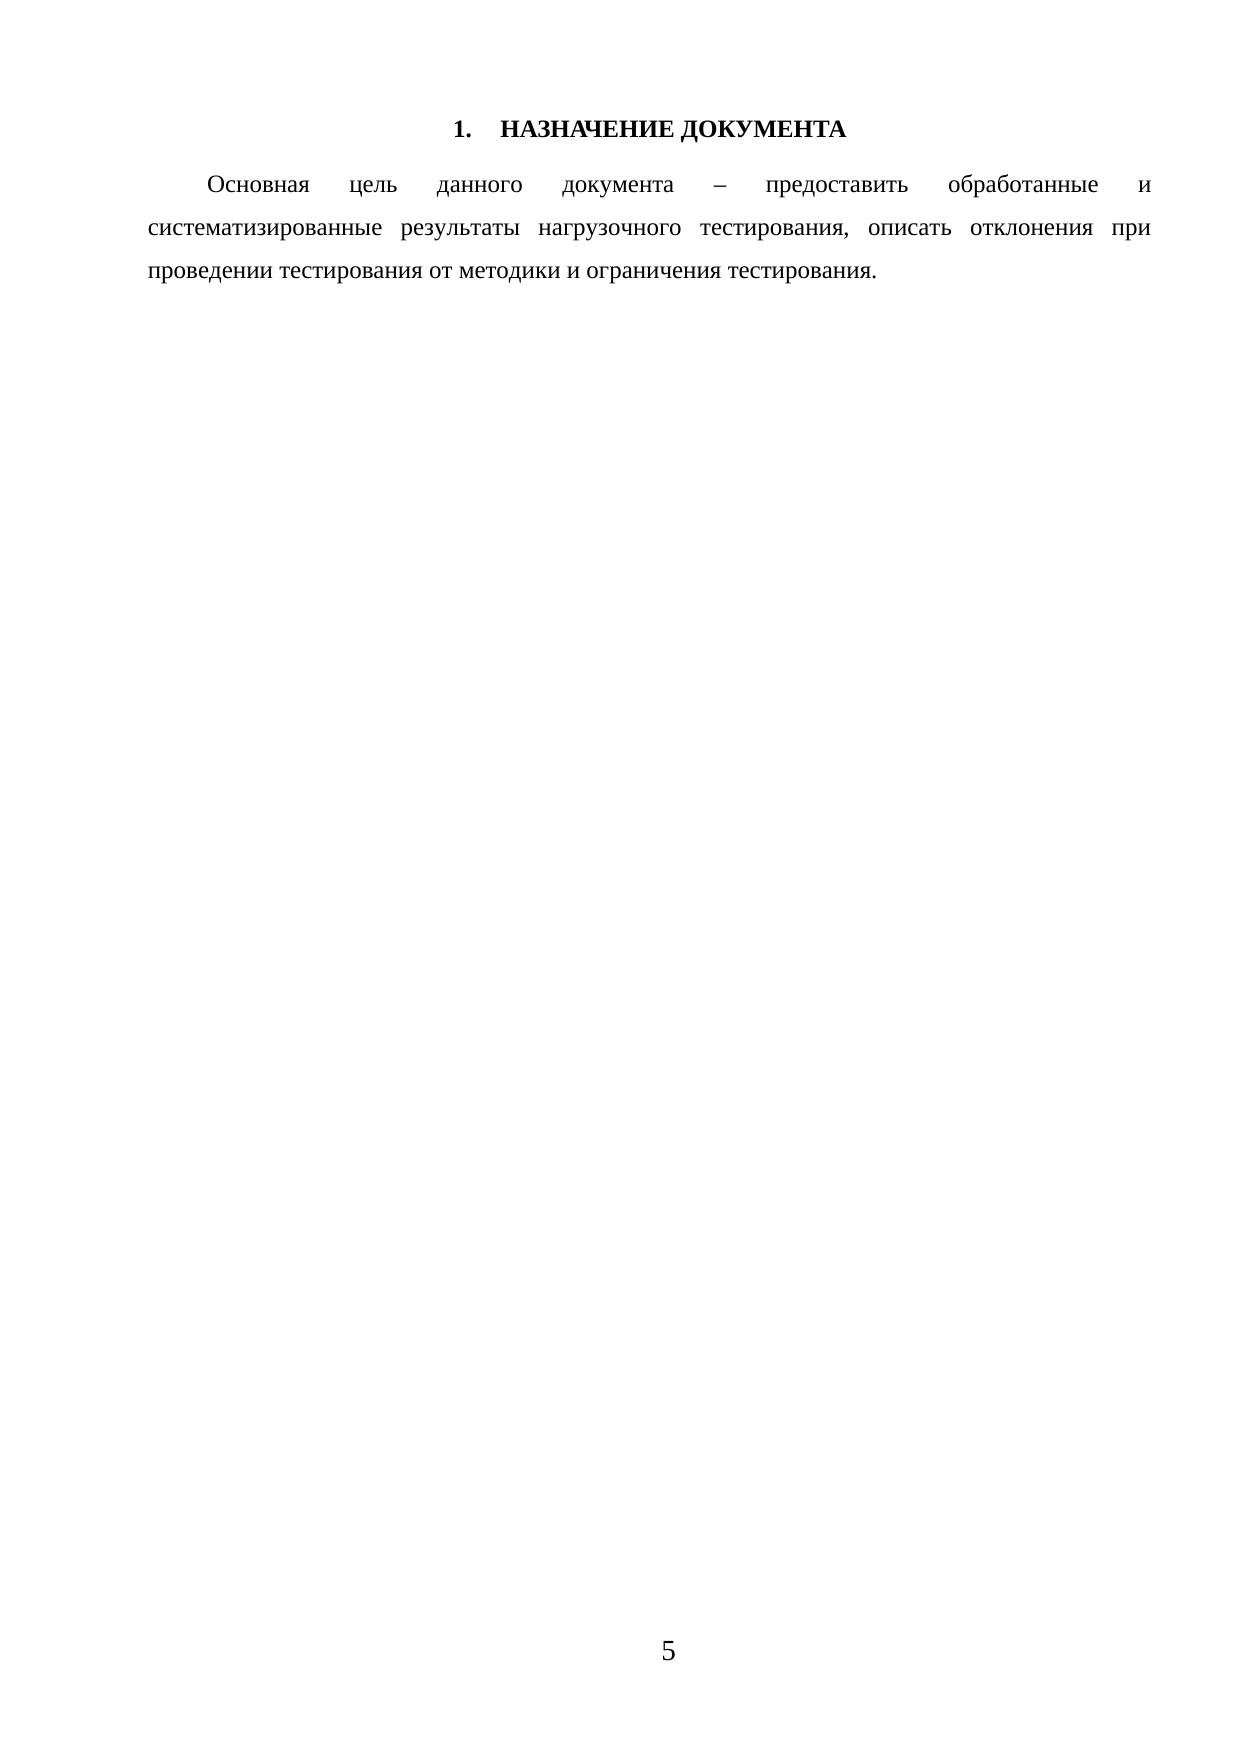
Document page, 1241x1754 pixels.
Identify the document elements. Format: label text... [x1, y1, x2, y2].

subtitle Назначение документа [148, 114, 1152, 142]
text Основная цель данного документа – предоставить обработанные и систематизированные результаты нагрузочного тестирования, описать отклонения при проведении тестирования от методики и ограничения тестирования. [148, 169, 1152, 284]
